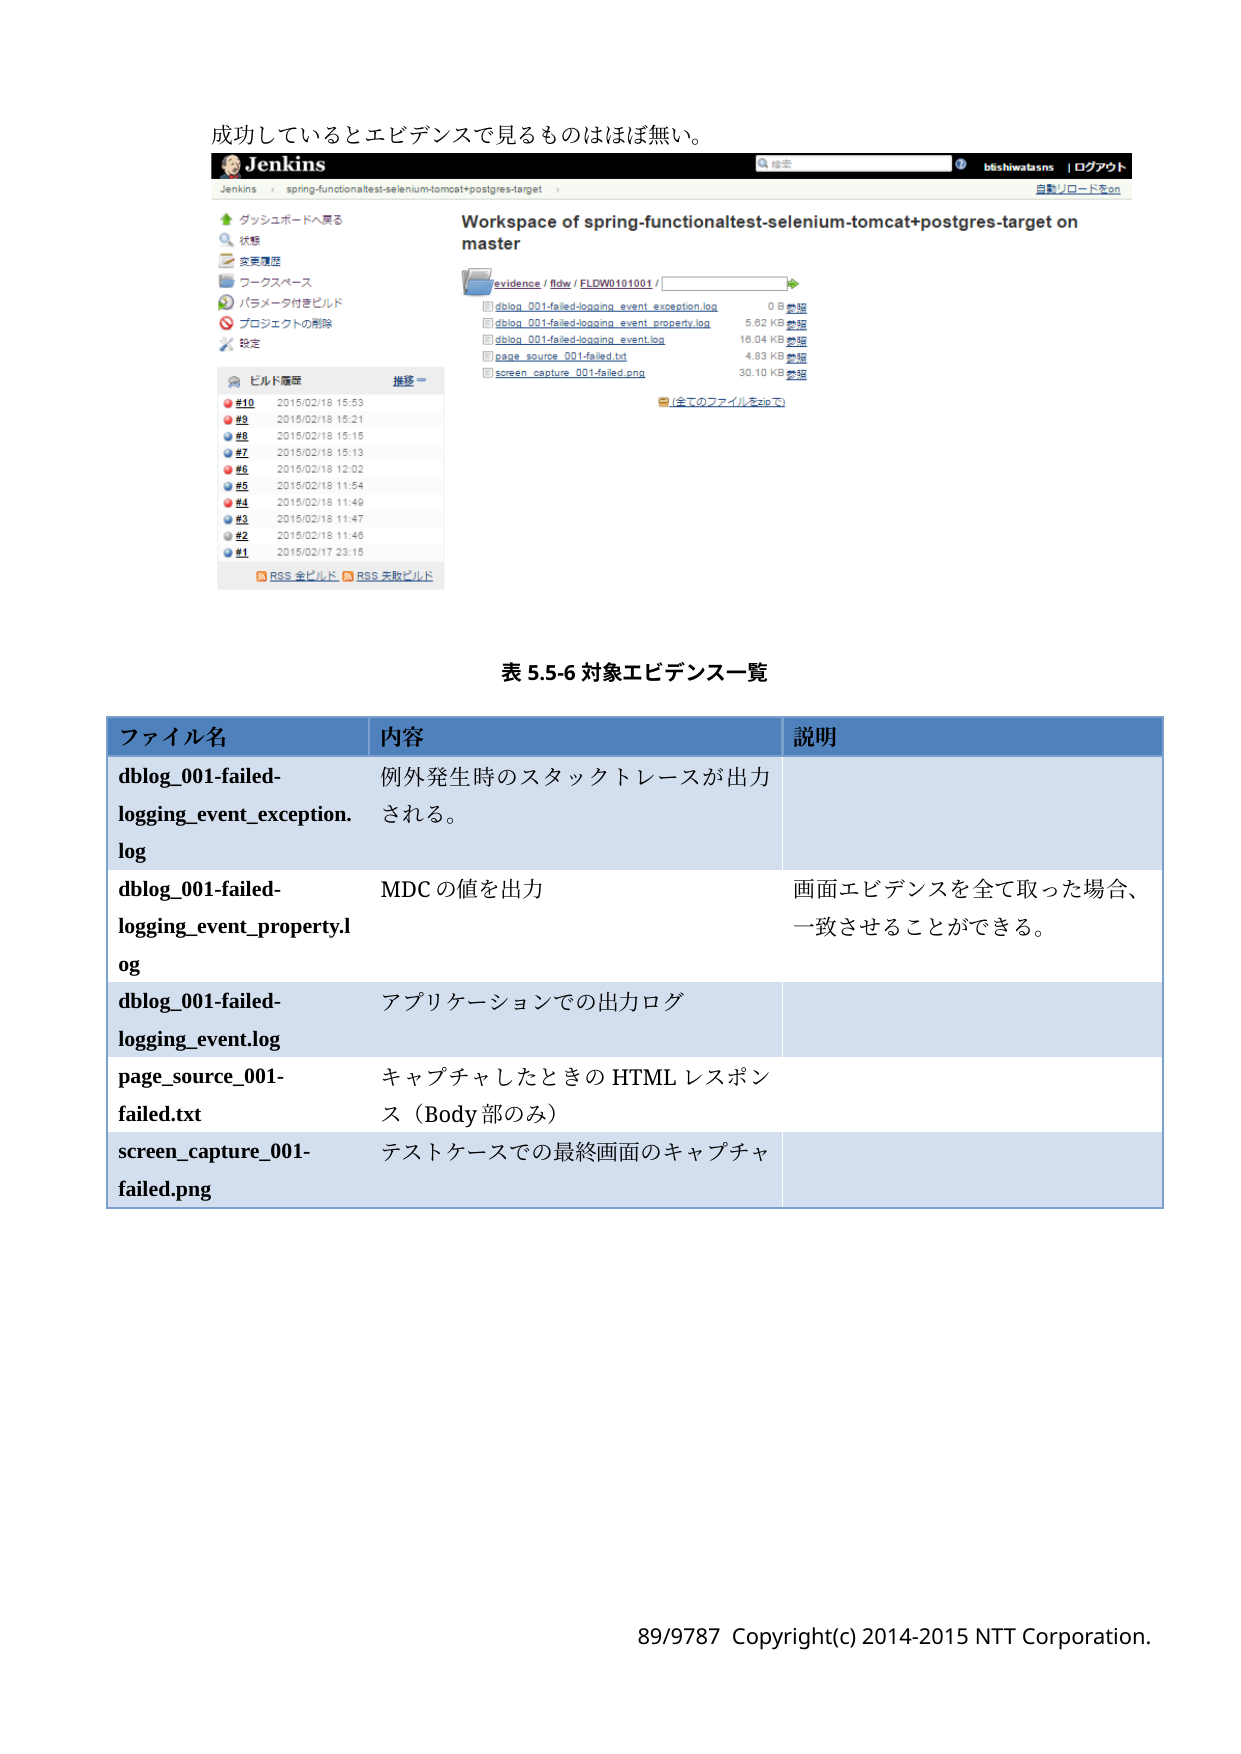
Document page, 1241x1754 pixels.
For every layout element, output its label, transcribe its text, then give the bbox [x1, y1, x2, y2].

table_cell テストケースでの最終画面のキャプチャ [369, 1132, 782, 1207]
table_header 説明 [784, 718, 1162, 755]
table_cell dblog_001-failed-logging_event_property.log [108, 870, 369, 982]
table_cell [783, 757, 1162, 870]
table_cell dblog_001-failed-logging_event_exception.log [108, 757, 369, 870]
table_header ファイル名 [108, 718, 368, 755]
table_cell アプリケーションでの出力ログ [369, 982, 782, 1057]
table_cell キャプチャしたときのHTMLレスポンス（Body部のみ） [369, 1057, 782, 1132]
table_cell [783, 1132, 1162, 1207]
table_cell [783, 1057, 1162, 1132]
table_header 内容 [370, 718, 781, 755]
table_cell [783, 982, 1162, 1057]
table_cell dblog_001-failed-logging_event.log [108, 982, 369, 1057]
table_cell 例外発生時のスタックトレースが出力される。 [369, 757, 782, 870]
table_cell screen_capture_001-failed.png [108, 1132, 369, 1207]
table_cell page_source_001-failed.txt [108, 1057, 369, 1132]
picture [211, 153, 1132, 594]
text 成功しているとエビデンスで見るものはほぼ無い。 [189, 116, 1152, 153]
table_cell MDCの値を出力 [369, 870, 782, 982]
table_cell 画面エビデンスを全て取った場合、一致させることができる。 [783, 870, 1162, 982]
